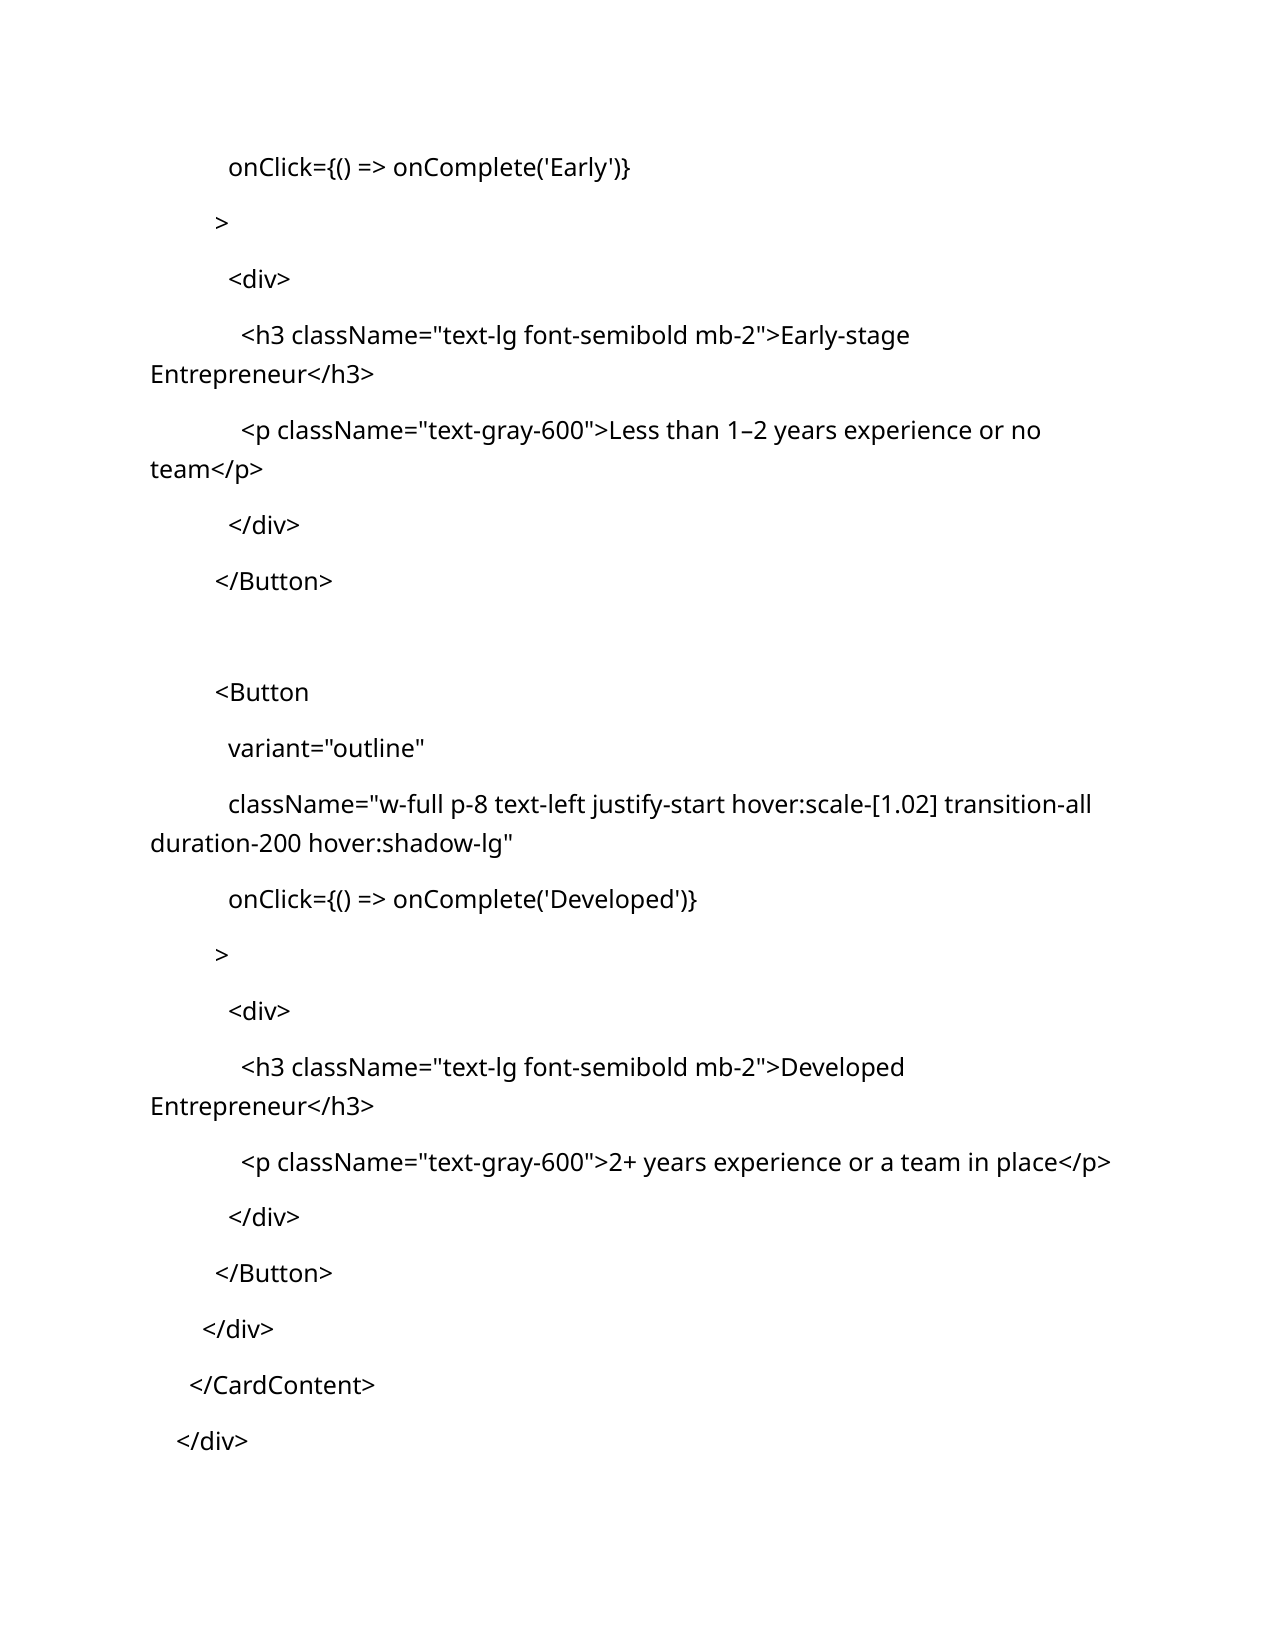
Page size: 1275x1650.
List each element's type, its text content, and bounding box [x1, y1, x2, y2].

text className="w-full p-8 text-left justify-start hover:scale-[1.02] transition-all duration-200 hover:shadow-lg" [150, 787, 1125, 860]
text <p className="text-gray-600">Less than 1–2 years experience or no team</p> [150, 412, 1125, 486]
text </div> [150, 507, 1125, 542]
text onClick={() => onComplete('Early')} [150, 150, 1125, 184]
text <h3 className="text-lg font-semibold mb-2">Early-stage Entrepreneur</h3> [150, 317, 1125, 391]
text </Button> [150, 1256, 1125, 1290]
text > [150, 937, 1125, 972]
text </div> [150, 1200, 1125, 1234]
text <Button [150, 675, 1125, 709]
text </Button> [150, 563, 1125, 597]
text </div> [150, 1312, 1125, 1346]
text onClick={() => onComplete('Developed')} [150, 882, 1125, 916]
text <div> [150, 262, 1125, 296]
text variant="outline" [150, 731, 1125, 765]
text </CardContent> [150, 1367, 1125, 1402]
text > [150, 206, 1125, 240]
text </div> [150, 1423, 1125, 1457]
text <h3 className="text-lg font-semibold mb-2">Developed Entrepreneur</h3> [150, 1049, 1125, 1122]
text <p className="text-gray-600">2+ years experience or a team in place</p> [150, 1144, 1125, 1178]
text <div> [150, 993, 1125, 1027]
